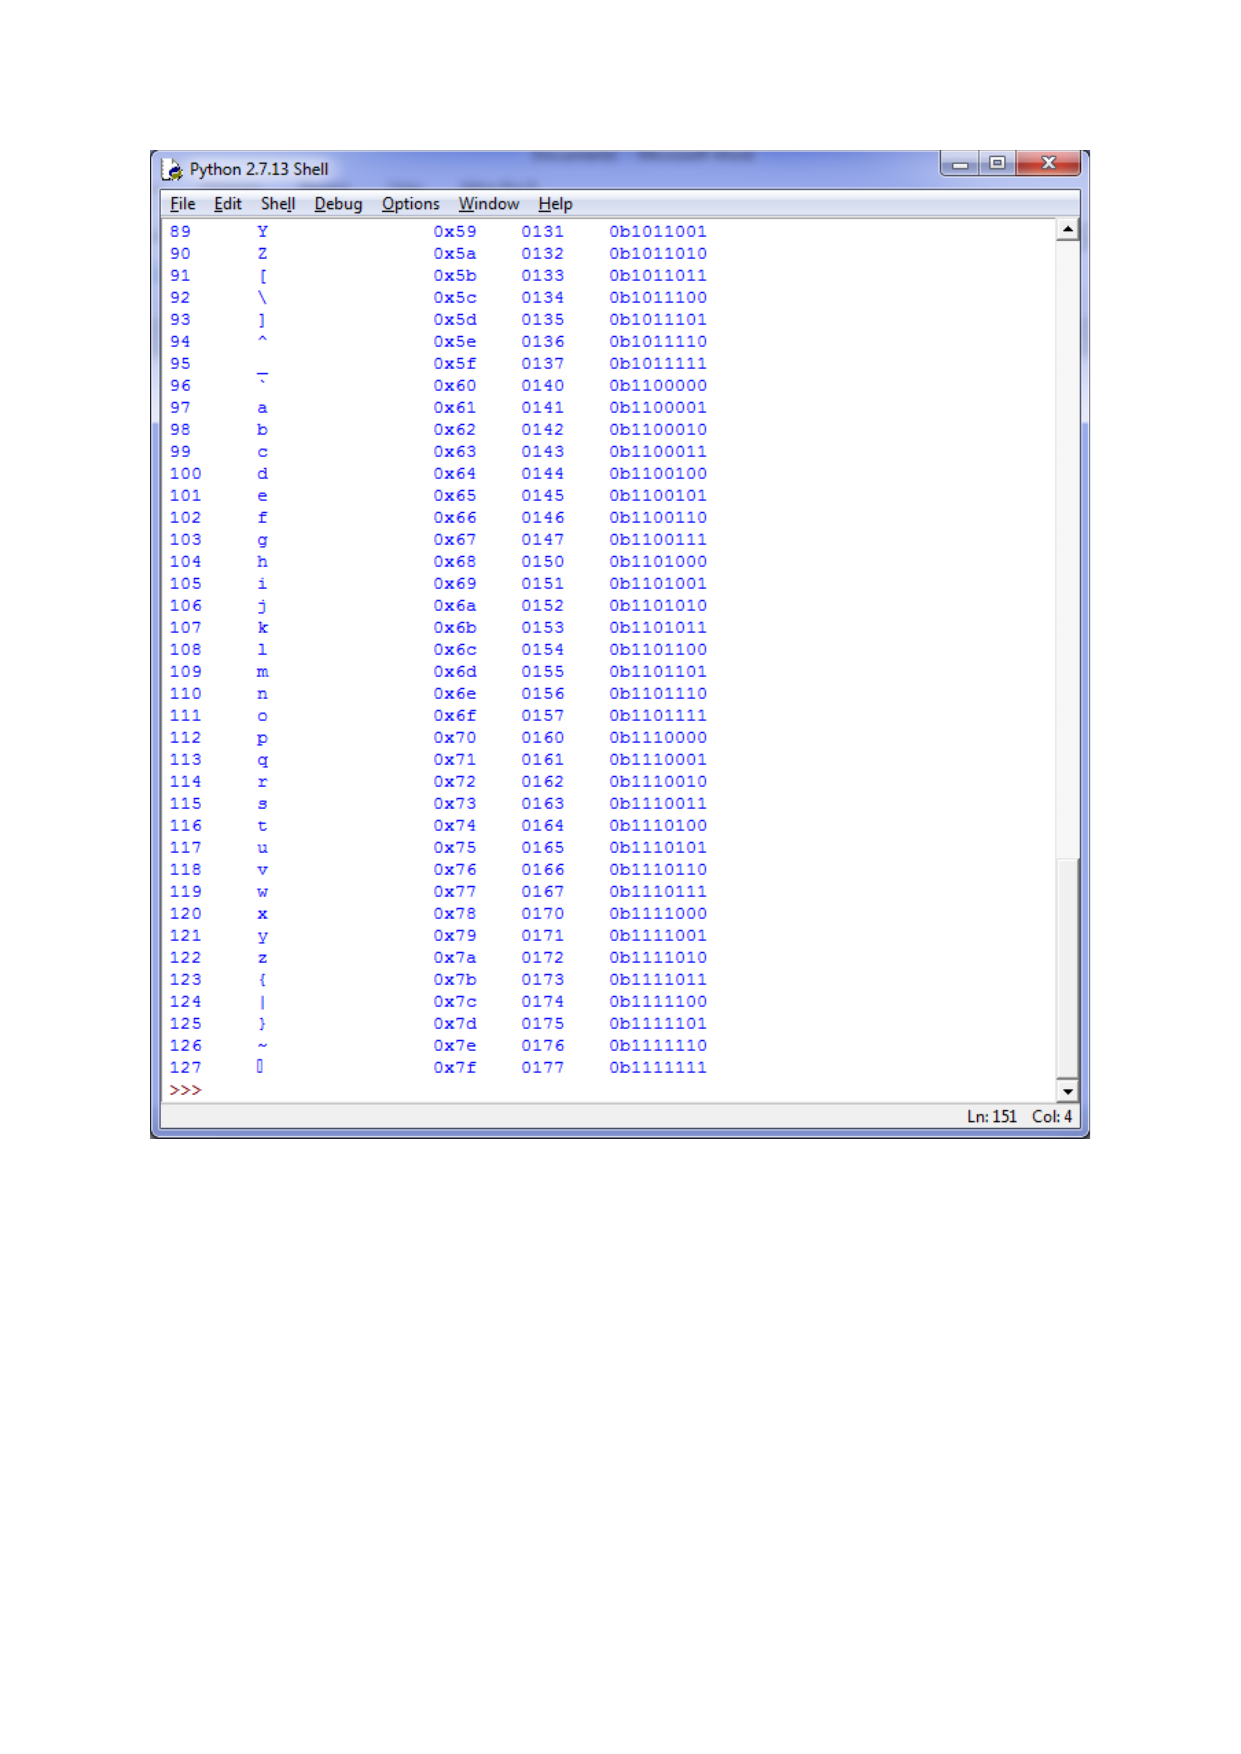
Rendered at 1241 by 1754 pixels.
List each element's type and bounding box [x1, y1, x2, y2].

picture [150, 150, 1091, 1139]
